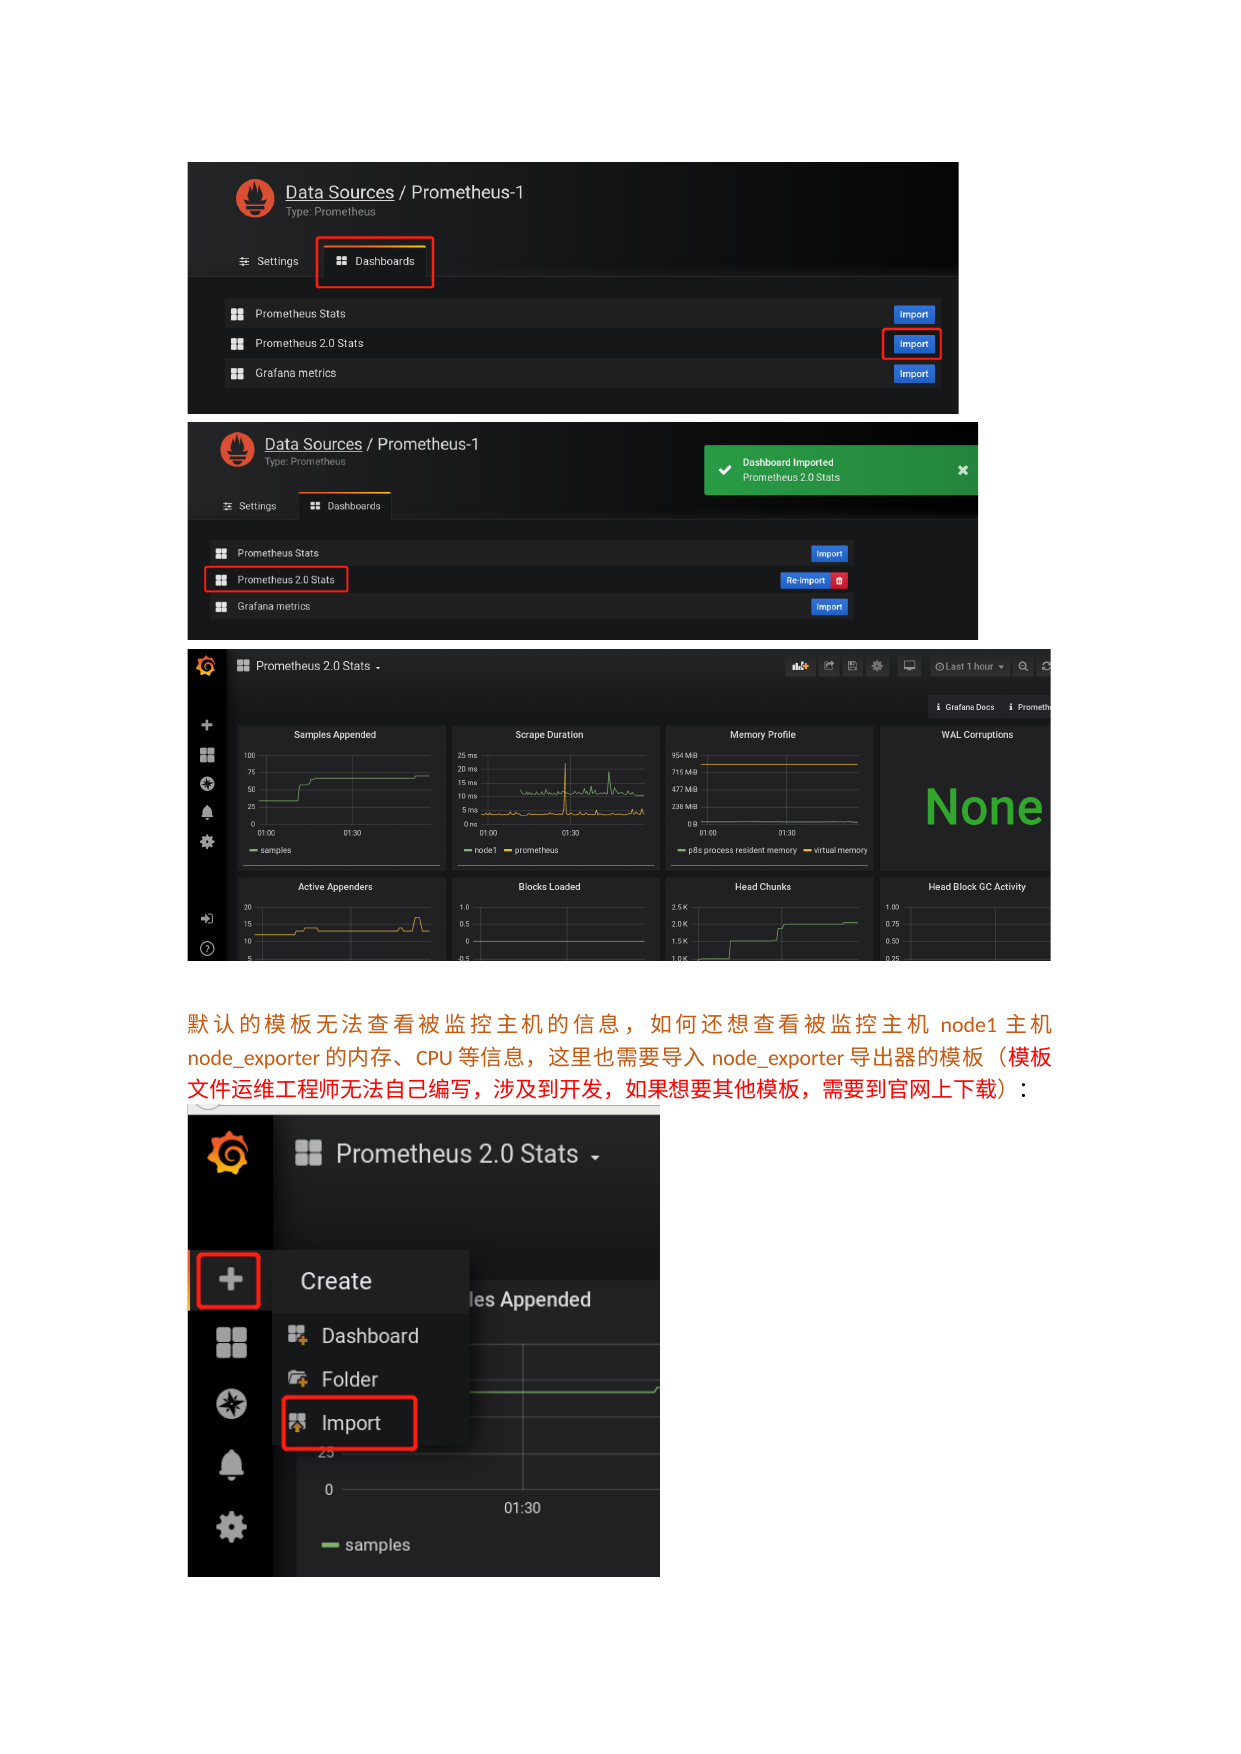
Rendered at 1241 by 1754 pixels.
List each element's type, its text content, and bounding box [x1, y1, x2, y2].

list 默认的模板无法查看被监控主机的信息，如何还想查看被监控主机node1主机node_exporter的内存、CPU等信息，这里也需要导入node_exporter导出器的模板（模板文件运维工程师无法自己编写，涉及到开发，如果想要其他模板，需要到官网上下载）： [187, 1007, 1053, 1104]
picture [187, 422, 979, 640]
picture [187, 1104, 660, 1577]
picture [187, 162, 959, 414]
picture [187, 649, 1051, 961]
